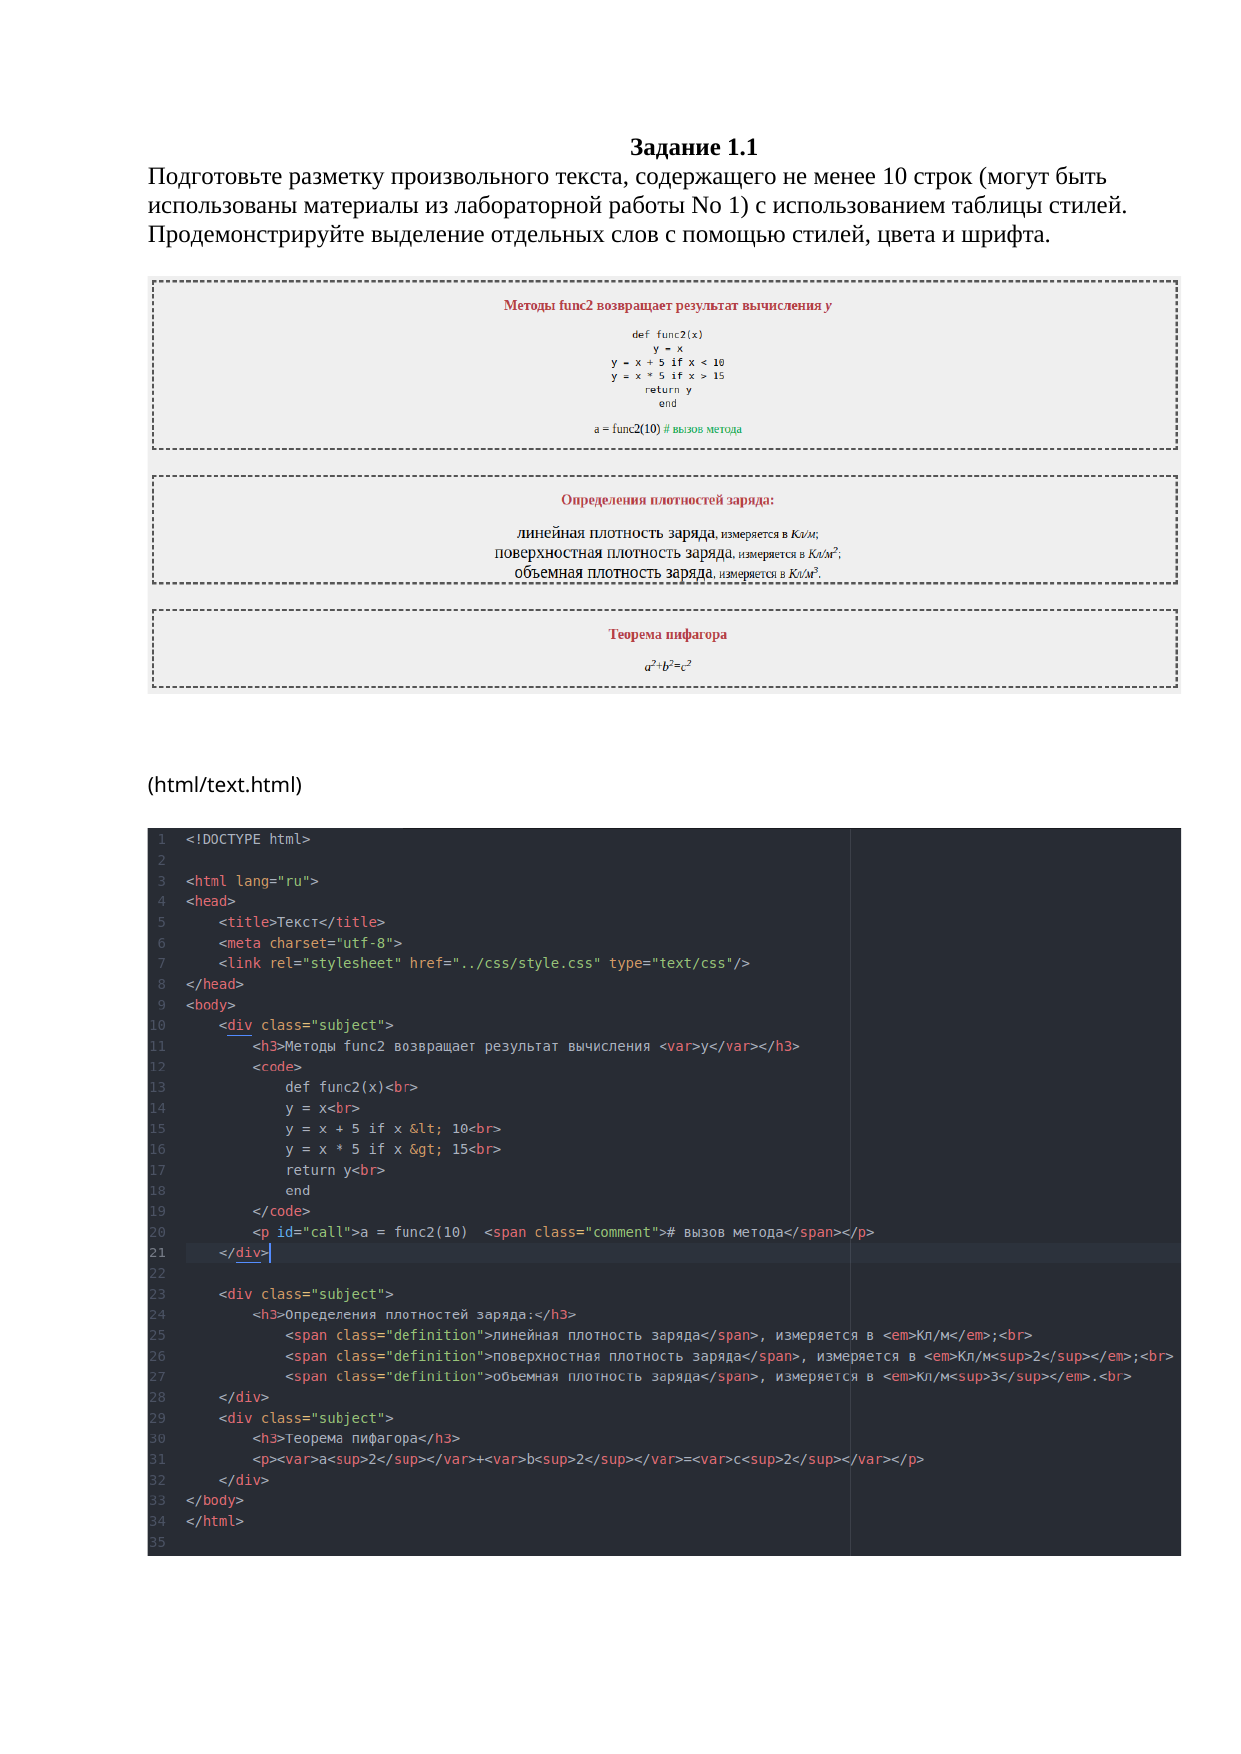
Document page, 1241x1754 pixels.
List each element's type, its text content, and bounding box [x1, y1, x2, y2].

picture [147, 276, 1182, 694]
picture [147, 828, 1182, 1556]
text (html/text.html) [148, 771, 1181, 799]
text Задание 1.1 [148, 132, 1181, 161]
text Подготовьте разметку произвольного текста, содержащего не менее 10 строк (могут быть использованы материалы из лабораторной работы No 1) с использованием таблицы стилей. Продемонстрируйте выделение отдельных слов с помощью стилей, цвета и шрифта. [148, 161, 1181, 247]
